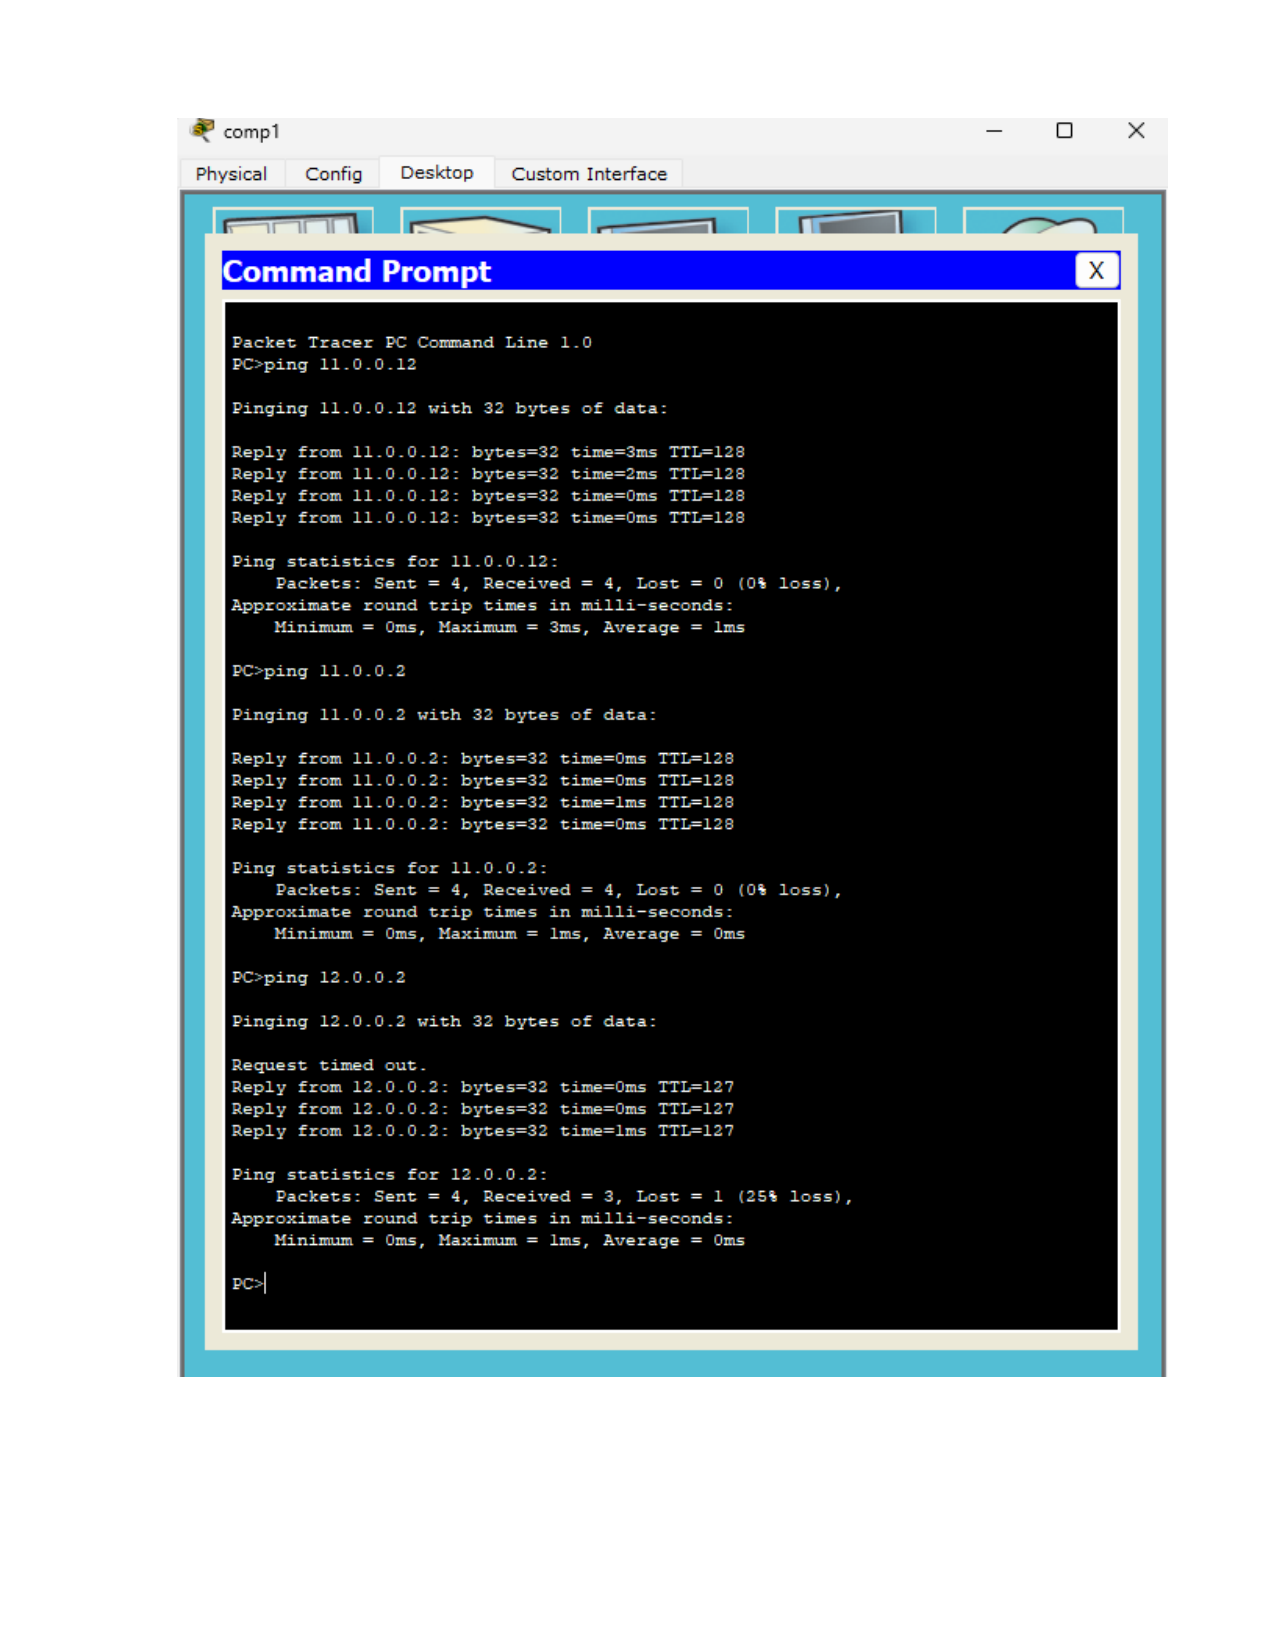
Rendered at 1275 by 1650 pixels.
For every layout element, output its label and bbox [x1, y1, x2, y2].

picture [177, 118, 1168, 1377]
